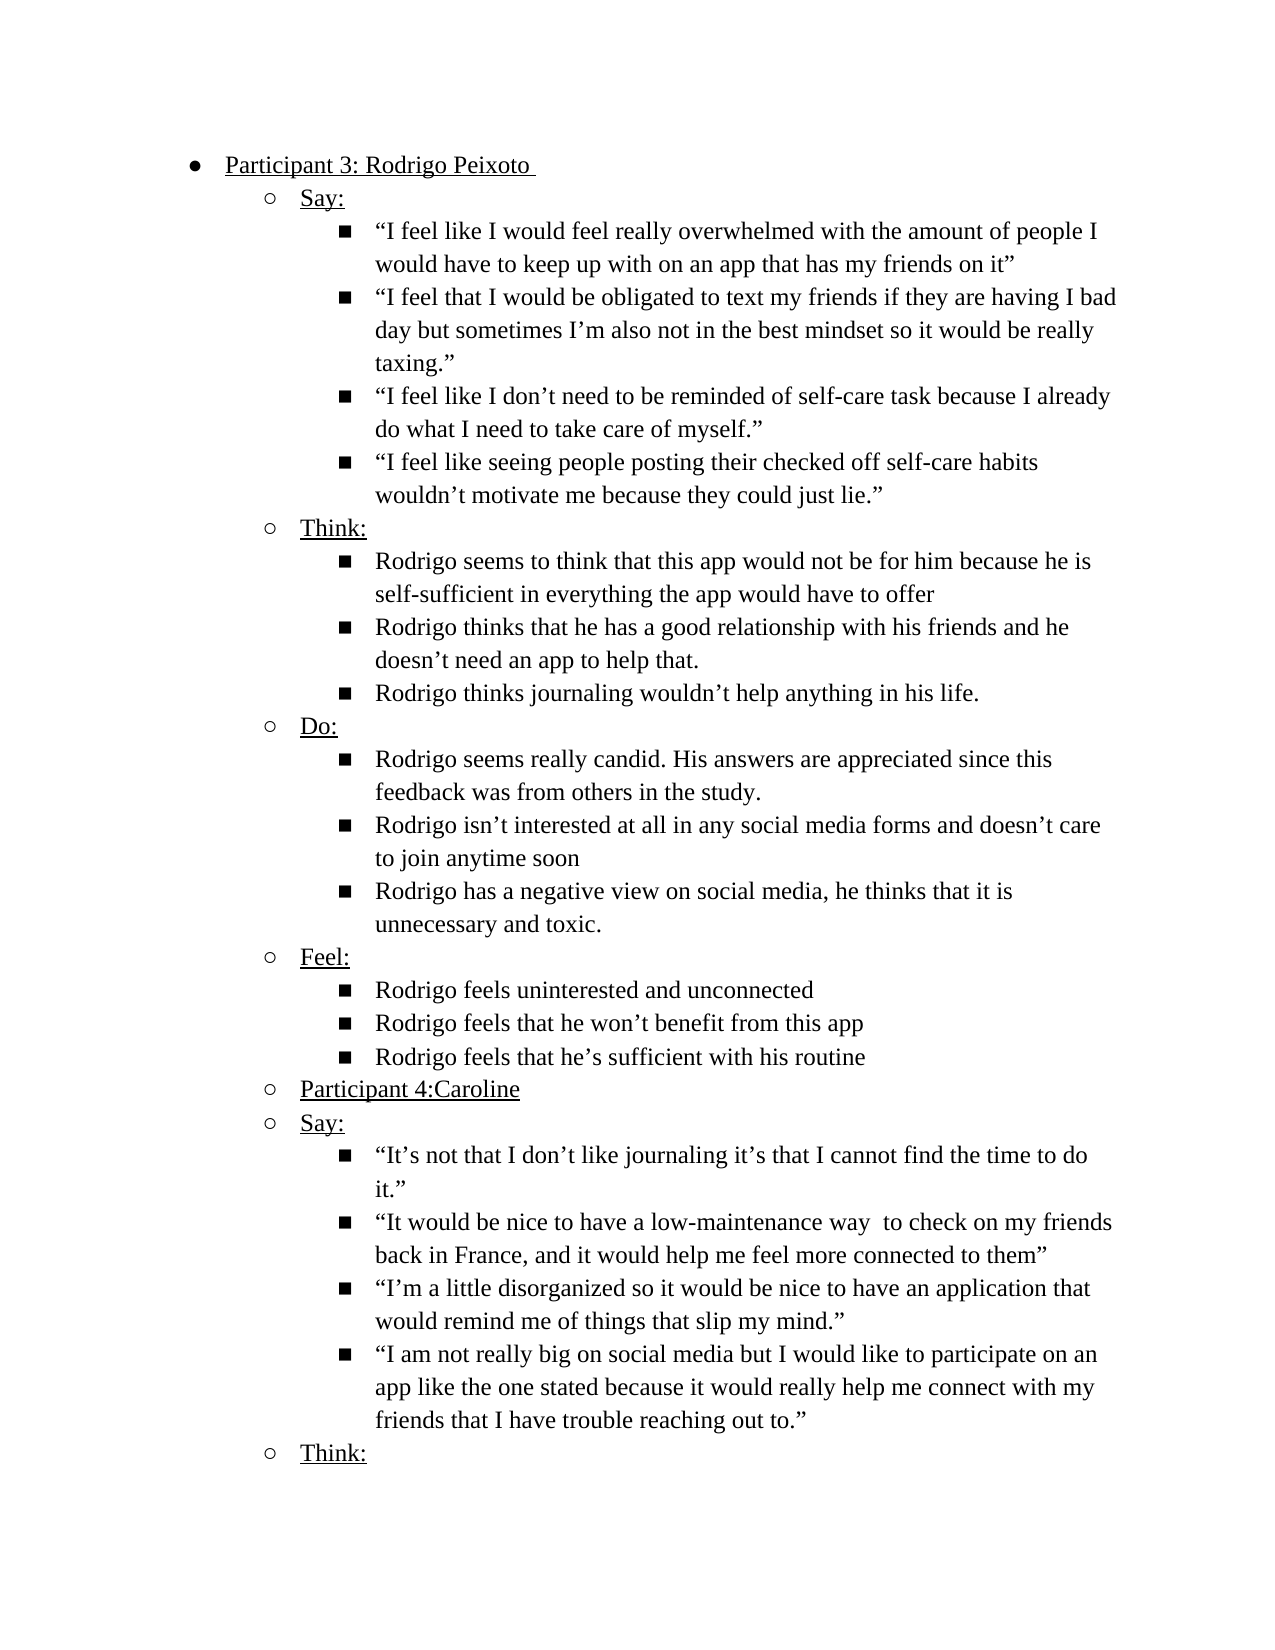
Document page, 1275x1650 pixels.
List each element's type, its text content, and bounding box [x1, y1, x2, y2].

list Rodrigo thinks that he has a good relationship with his friends and he doesn’t need an app to help that. [337, 612, 1125, 674]
list “I am not really big on social media but I would like to participate on an app like the one stated because it would really help me connect with my friends that I have trouble reaching out to.” [337, 1339, 1125, 1433]
list “I feel like seeing people posting their checked off self-care habits wouldn’t motivate me because they could just lie.” [337, 447, 1125, 509]
list Participant 4:Caroline [262, 1074, 1125, 1103]
list “I feel that I would be obligated to text my friends if they are having I bad day but sometimes I’m also not in the best mindset so it would be really taxing.” [337, 282, 1125, 377]
list Rodrigo isn’t interested at all in any social media forms and doesn’t care to join anytime soon [337, 810, 1125, 872]
list “It’s not that I don’t like journaling it’s that I cannot find the time to do it.” [337, 1141, 1125, 1202]
list Think: [262, 513, 1125, 542]
list Rodrigo thinks journaling wouldn’t help anything in his life. [337, 678, 1125, 707]
list Rodrigo has a negative view on social media, he thinks that it is unnecessary and toxic. [337, 876, 1125, 938]
list Say: [262, 183, 1125, 212]
list “It would be nice to have a low-maintenance way to check on my friends back in France, and it would help me feel more connected to them” [337, 1207, 1125, 1268]
list Rodrigo feels that he won’t benefit from this app [337, 1008, 1125, 1037]
list Participant 3: Rodrigo Peixoto [187, 150, 1125, 179]
list “I feel like I don’t need to be reminded of self-care task because I already do what I need to take care of myself.” [337, 381, 1125, 443]
list Think: [262, 1438, 1125, 1467]
list Rodrigo seems really candid. His answers are appreciated since this feedback was from others in the study. [337, 744, 1125, 806]
list Rodrigo feels uninterested and unconnected [337, 976, 1125, 1004]
list Rodrigo feels that he’s sufficient with his routine [337, 1042, 1125, 1070]
list “I’m a little disorganized so it would be nice to have an application that would remind me of things that slip my mind.” [337, 1273, 1125, 1334]
list Do: [262, 711, 1125, 740]
list Feel: [262, 942, 1125, 971]
list “I feel like I would feel really overwhelmed with the amount of people I would have to keep up with on an app that has my friends on it” [337, 216, 1125, 278]
list Say: [262, 1108, 1125, 1136]
list Rodrigo seems to think that this app would not be for him because he is self-sufficient in everything the app would have to offer [337, 546, 1125, 608]
